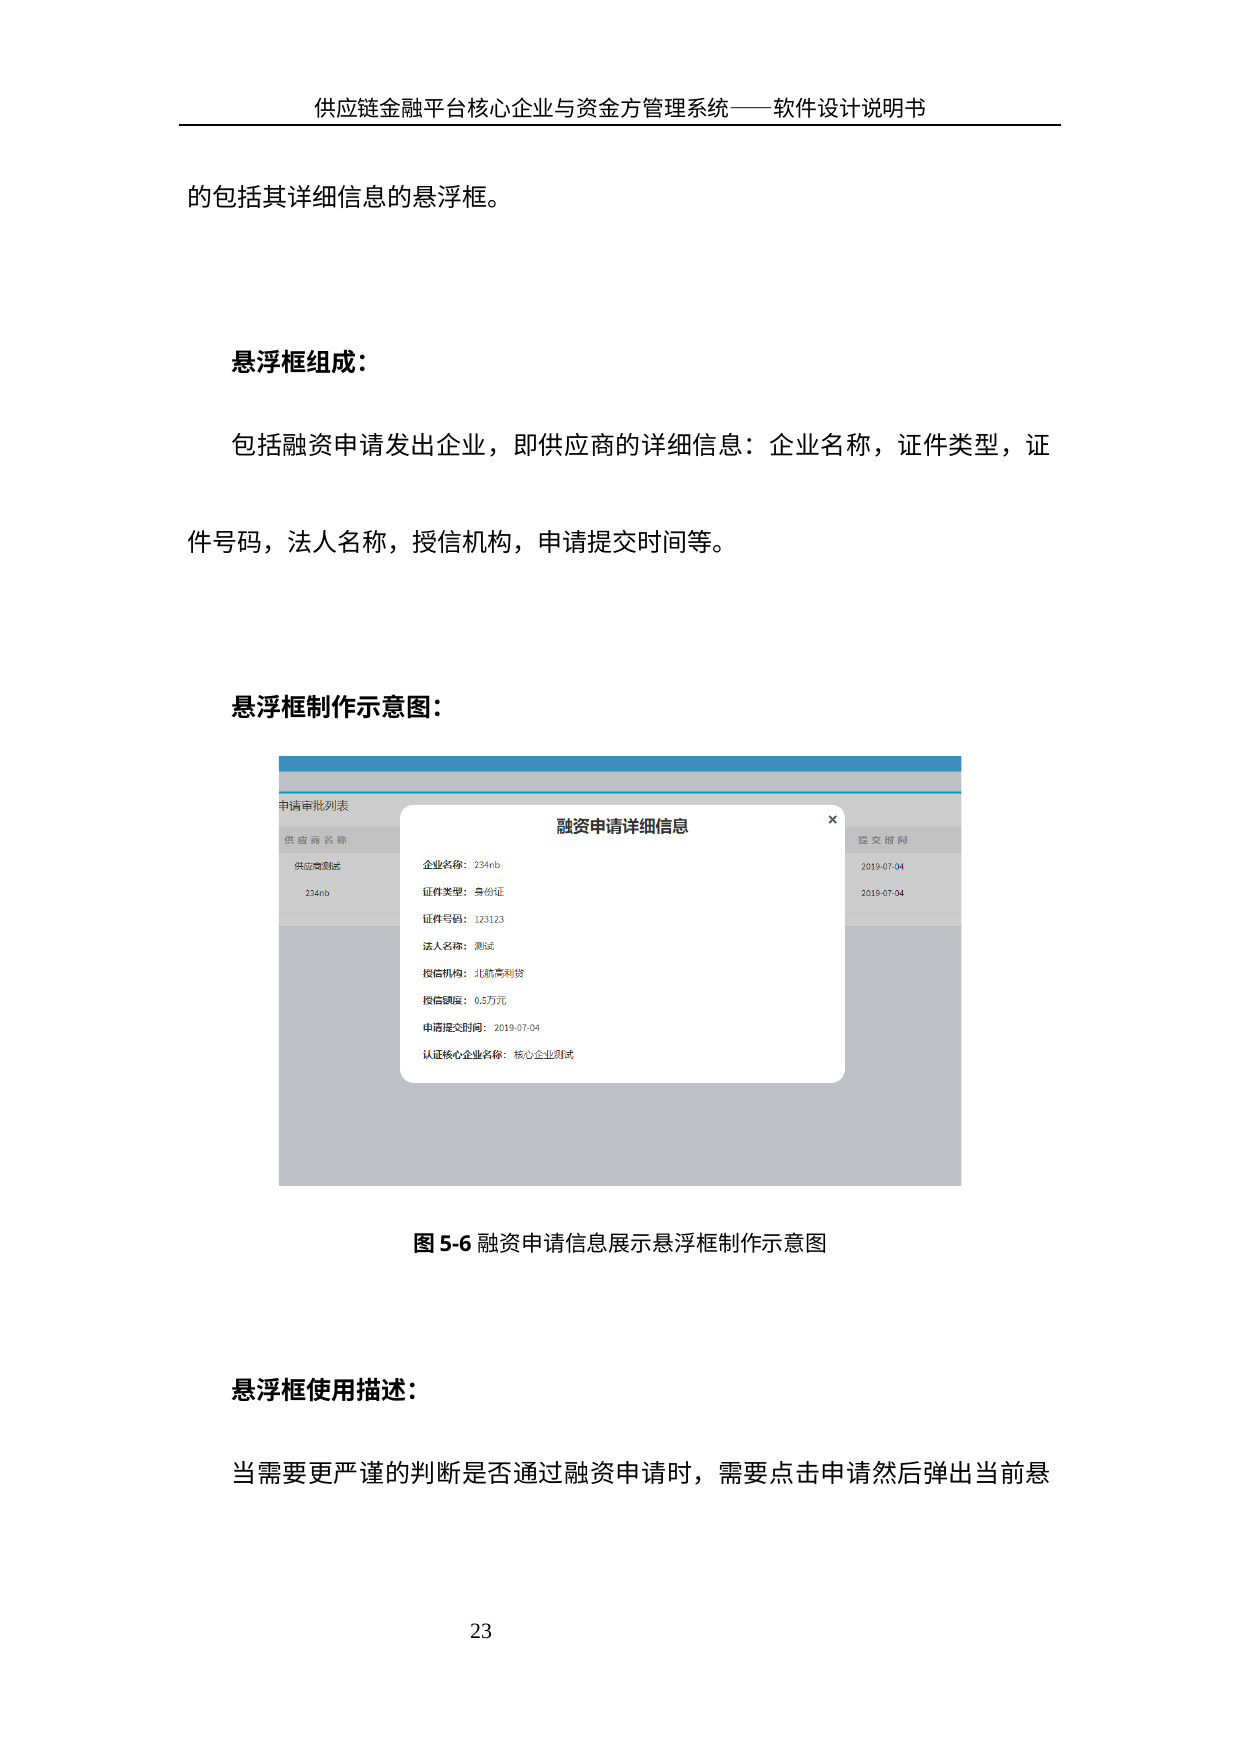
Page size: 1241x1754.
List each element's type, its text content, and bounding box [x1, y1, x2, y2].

text 图5-6 融资申请信息展示悬浮框制作示意图 [187, 1226, 1053, 1258]
text 包括融资申请发出企业，即供应商的详细信息：企业名称，证件类型，证件号码，法人名称，授信机构，申请提交时间等。 [187, 411, 1053, 573]
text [187, 1439, 1053, 1504]
text 悬浮框使用描述： [187, 1356, 1053, 1421]
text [187, 163, 1053, 228]
text 悬浮框组成： [187, 328, 1053, 393]
picture [278, 794, 962, 1186]
text 悬浮框制作示意图： [187, 673, 1053, 738]
picture [278, 756, 962, 791]
